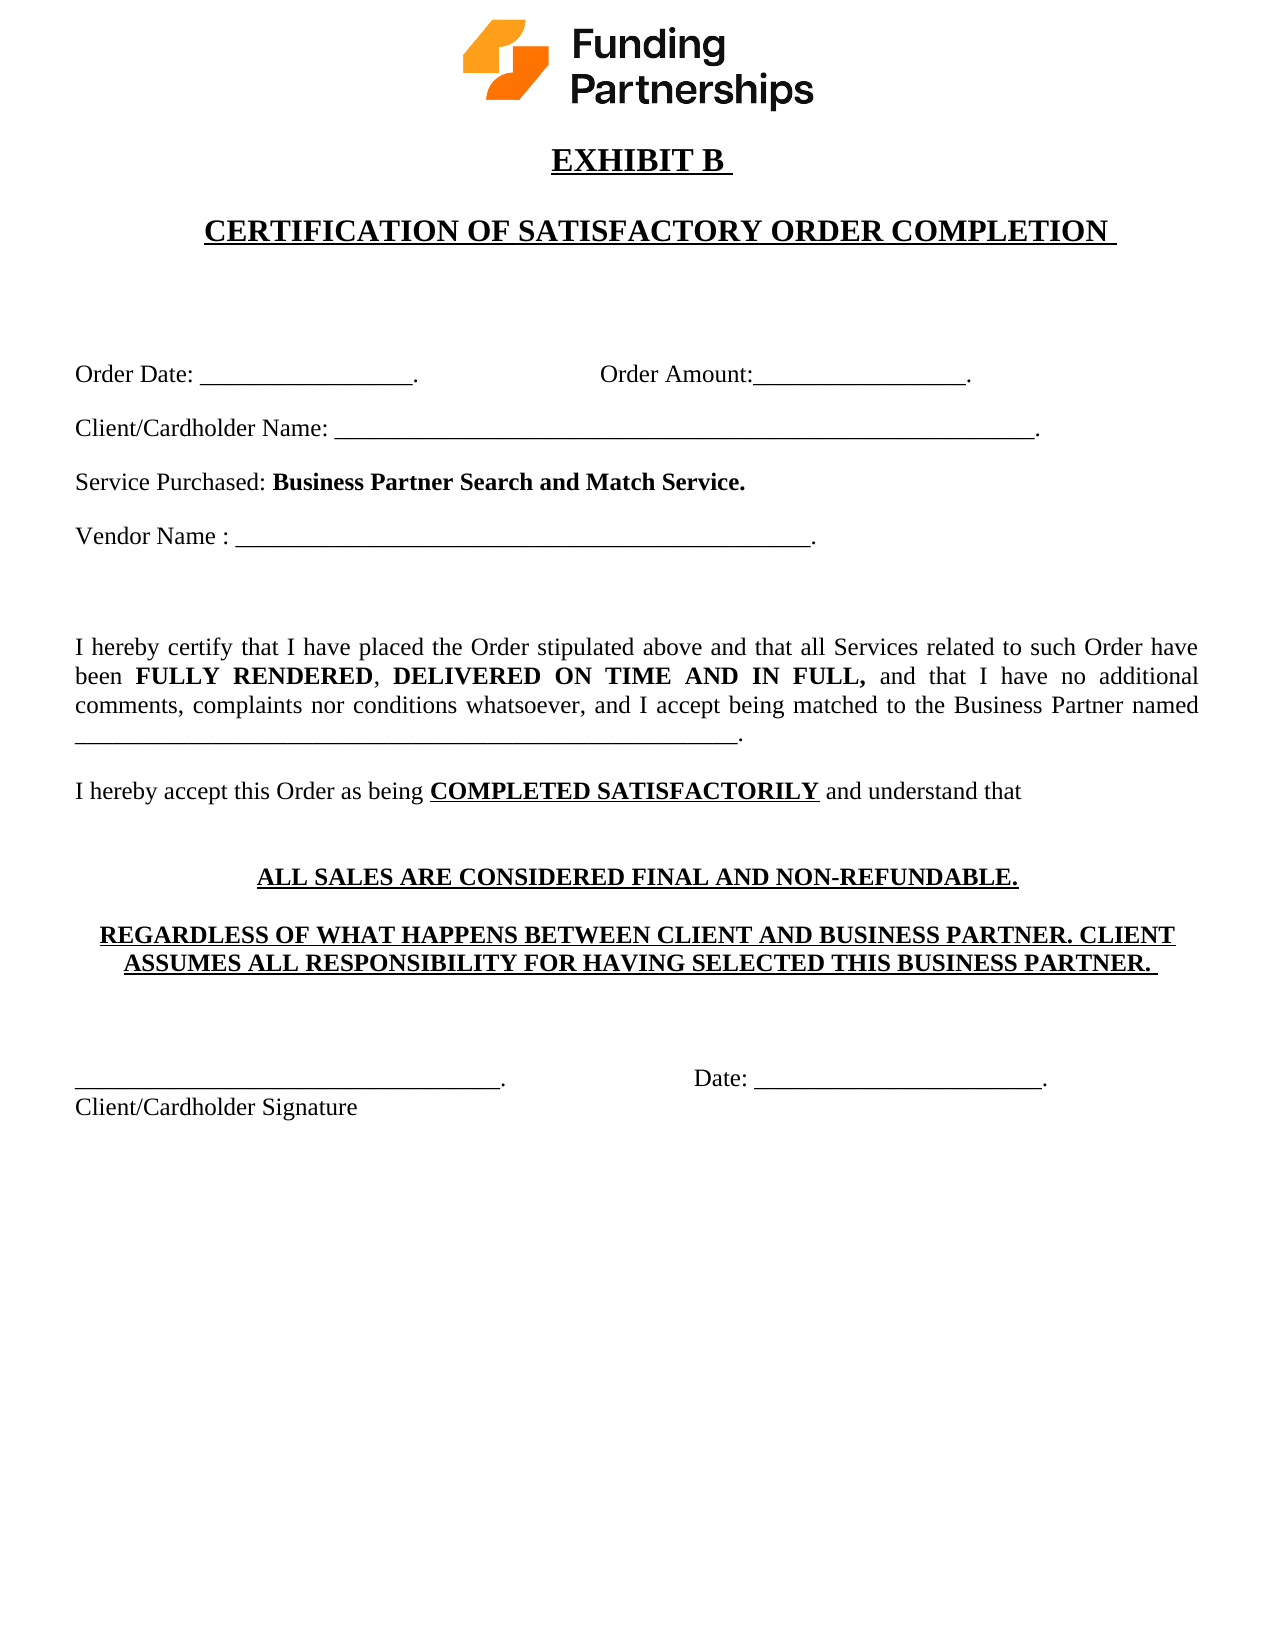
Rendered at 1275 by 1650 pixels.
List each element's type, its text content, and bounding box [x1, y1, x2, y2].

text Order Date: _________________. Order Amount:_________________. [75, 359, 1200, 388]
text CERTIFICATION OF SATISFACTORY ORDER COMPLETION [112, 212, 1200, 248]
text Client/Cardholder Name: ________________________________________________________. [75, 413, 1200, 442]
text I hereby certify that I have placed the Order stipulated above and that all Services related to such Order have been FULLY RENDERED, DELIVERED ON TIME AND IN FULL, and that I have no additional comments, complaints nor conditions whatsoever, and I accept being matched to the Business Partner named _____________________________________________________. [75, 632, 1200, 747]
text Client/Cardholder Signature [75, 1092, 1200, 1121]
text __________________________________. Date: _______________________. [75, 1063, 1200, 1092]
text ALL SALES ARE CONSIDERED FINAL AND NON-REFUNDABLE. [75, 862, 1200, 891]
text REGARDLESS OF WHAT HAPPENS BETWEEN CLIENT AND BUSINESS PARTNER. CLIENT ASSUMES ALL RESPONSIBILITY FOR HAVING SELECTED THIS BUSINESS PARTNER. [75, 920, 1200, 977]
text Service Purchased: Business Partner Search and Match Service. [75, 467, 1200, 496]
text EXHIBIT B [75, 140, 1200, 178]
picture [457, 14, 818, 118]
text Vendor Name : ______________________________________________. [75, 521, 1200, 549]
text I hereby accept this Order as being COMPLETED SATISFACTORILY and understand that [75, 776, 1200, 805]
